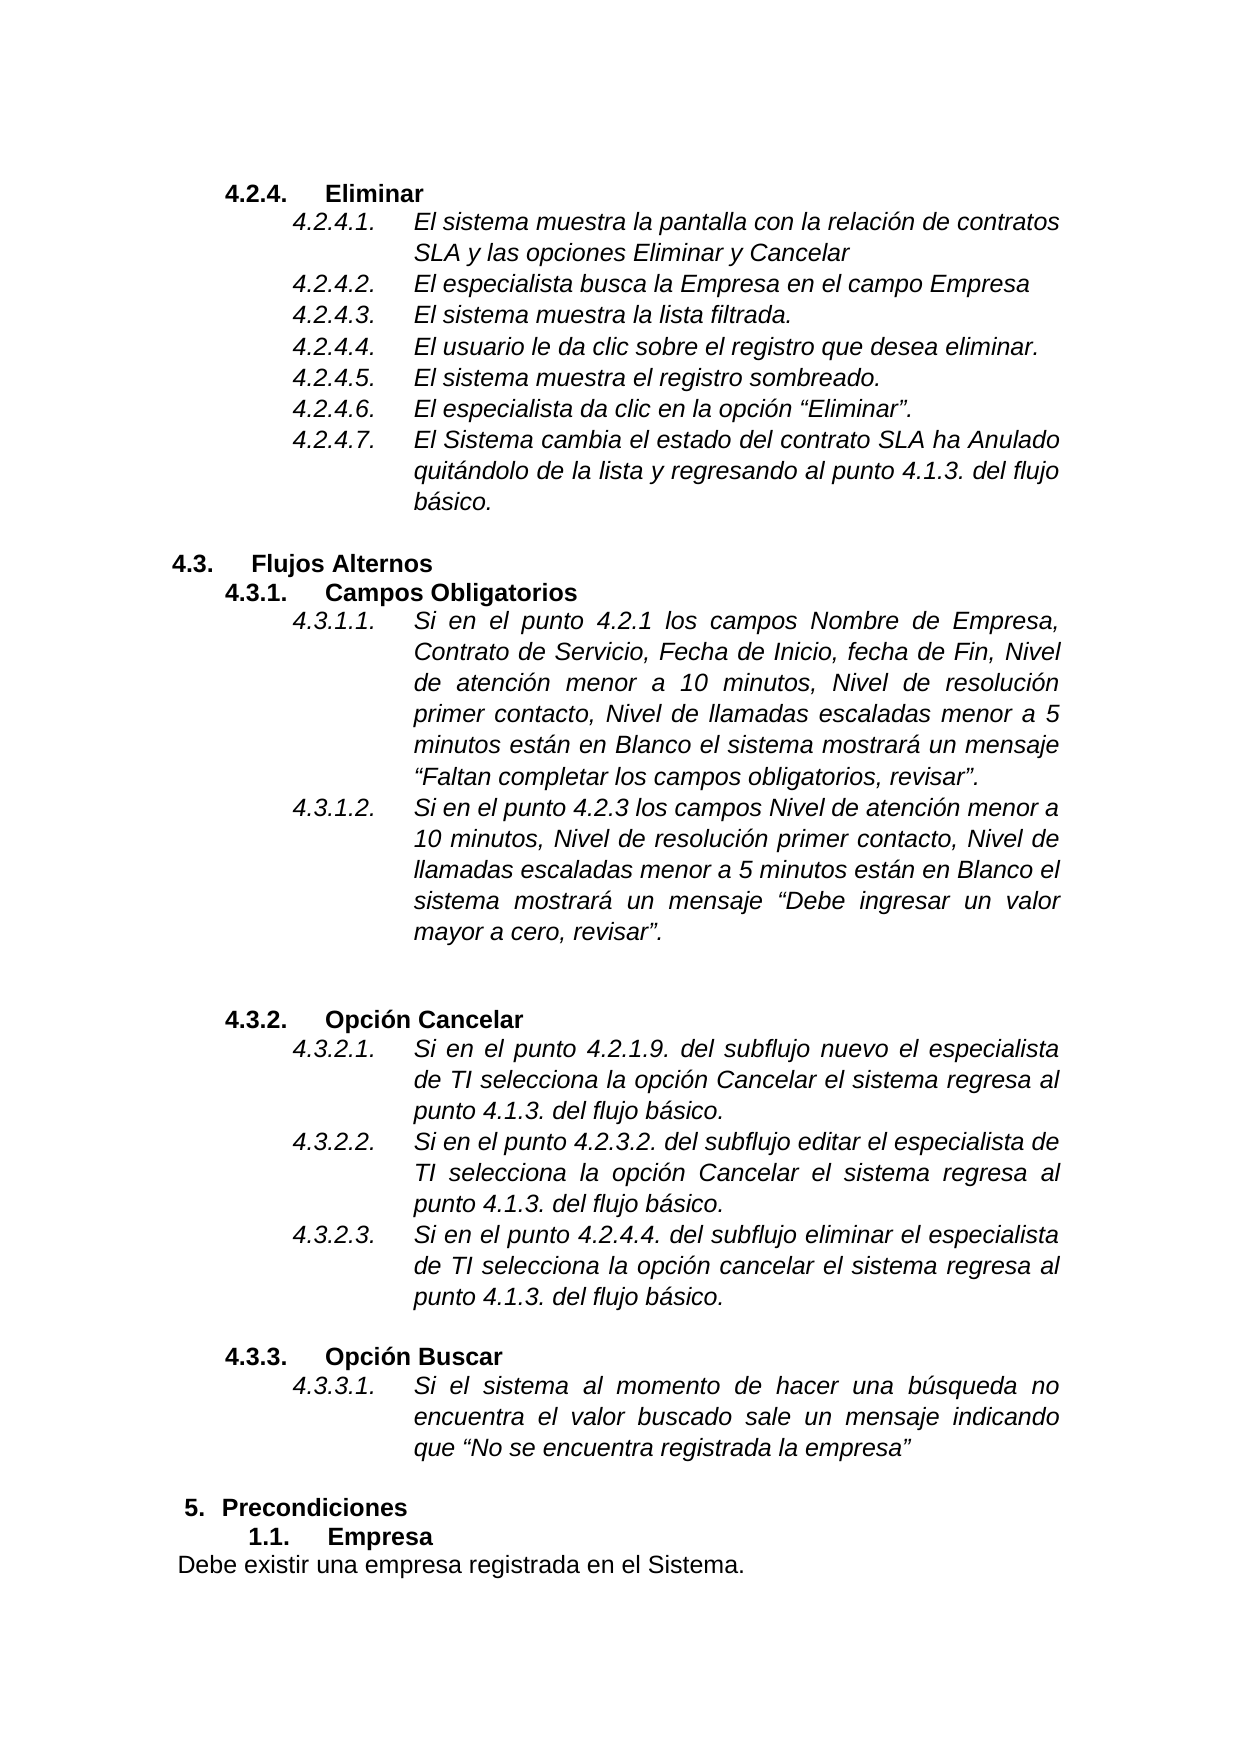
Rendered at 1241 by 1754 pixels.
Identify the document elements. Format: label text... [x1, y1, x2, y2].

list Opción Cancelar [287, 1005, 1063, 1034]
list Si en el punto 4.2.3.2. del subflujo editar el especialista de TI selecciona la opción Cancelar el sistema regresa al punto 4.1.3. del flujo básico. [376, 1127, 1063, 1218]
list Empresa [290, 1522, 1063, 1550]
list Si en el punto 4.2.3 los campos Nivel de atención menor a 10 minutos, Nivel de resolución primer contacto, Nivel de llamadas escaladas menor a 5 minutos están en Blanco el sistema mostrará un mensaje “Debe ingresar un valor mayor a cero, revisar”. [376, 793, 1063, 946]
list Flujos Alternos [213, 549, 1063, 578]
text Debe existir una empresa registrada en el Sistema. [177, 1550, 1063, 1579]
list El sistema muestra la lista filtrada. [376, 301, 1063, 329]
list El Sistema cambia el estado del contrato SLA ha Anulado quitándolo de la lista y regresando al punto 4.1.3. del flujo básico. [376, 425, 1063, 516]
list Campos Obligatorios [287, 578, 1063, 606]
list Si el sistema al momento de hacer una búsqueda no encuentra el valor buscado sale un mensaje indicando que “No se encuentra registrada la empresa” [376, 1371, 1063, 1462]
list Si en el punto 4.2.1 los campos Nombre de Empresa, Contrato de Servicio, Fecha de Inicio, fecha de Fin, Nivel de atención menor a 10 minutos, Nivel de resolución primer contacto, Nivel de llamadas escaladas menor a 5 minutos están en Blanco el sistema mostrará un mensaje “Faltan completar los campos obligatorios, revisar”. [376, 606, 1063, 790]
list El usuario le da clic sobre el registro que desea eliminar. [376, 332, 1063, 360]
title Precondiciones [184, 1493, 1063, 1522]
list Eliminar [287, 179, 1063, 207]
list El especialista da clic en la opción “Eliminar”. [376, 394, 1063, 422]
list El sistema muestra la pantalla con la relación de contratos SLA y las opciones Eliminar y Cancelar [376, 207, 1063, 267]
list Opción Buscar [287, 1342, 1063, 1371]
list El especialista busca la Empresa en el campo Empresa [376, 269, 1063, 298]
list El sistema muestra el registro sombreado. [376, 363, 1063, 391]
list Si en el punto 4.2.4.4. del subflujo eliminar el especialista de TI selecciona la opción cancelar el sistema regresa al punto 4.1.3. del flujo básico. [376, 1220, 1063, 1311]
list Si en el punto 4.2.1.9. del subflujo nuevo el especialista de TI selecciona la opción Cancelar el sistema regresa al punto 4.1.3. del flujo básico. [376, 1034, 1063, 1125]
